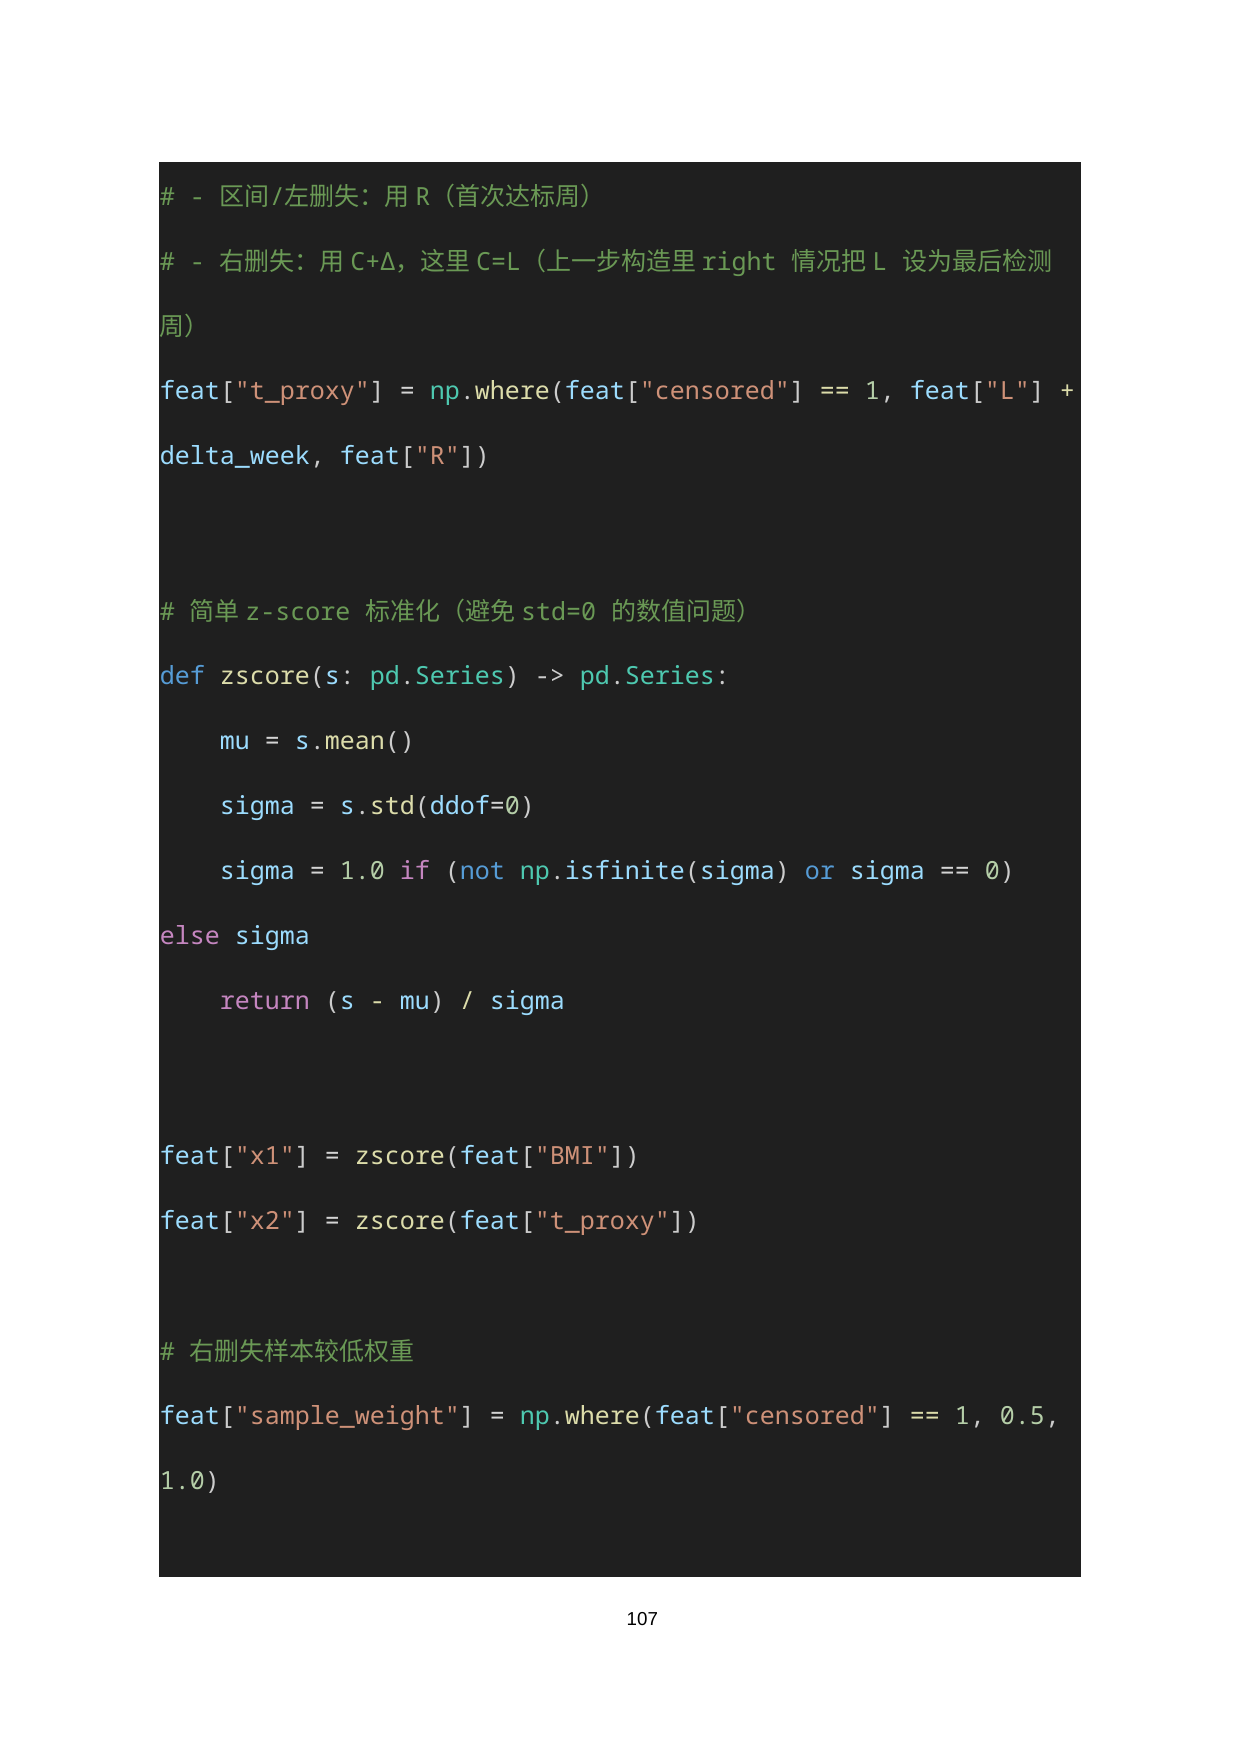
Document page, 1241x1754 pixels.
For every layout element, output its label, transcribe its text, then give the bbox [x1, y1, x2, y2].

text # - 右删失：用 C+Δ，这里 C=L（上一步构造里 right 情况把 L 设为最后检测周） [159, 227, 1081, 357]
text mu = s.mean() [159, 707, 1081, 772]
text feat["x1"] = zscore(feat["BMI"]) [159, 1122, 1081, 1187]
text sigma = 1.0 if (not np.isfinite(sigma) or sigma == 0) else sigma [159, 837, 1081, 967]
text feat["x2"] = zscore(feat["t_proxy"]) [159, 1187, 1081, 1252]
text # 简单 z-score 标准化（避免 std=0 的数值问题） [159, 577, 1081, 642]
text return (s - mu) / sigma [159, 967, 1081, 1032]
text def zscore(s: pd.Series) -> pd.Series: [159, 642, 1081, 707]
text sigma = s.std(ddof=0) [159, 772, 1081, 837]
text # - 区间/左删失：用 R（首次达标周） [159, 162, 1081, 227]
text # 右删失样本较低权重 [159, 1317, 1081, 1382]
text feat["t_proxy"] = np.where(feat["censored"] == 1, feat["L"] + delta_week, feat["R"]) [159, 357, 1081, 487]
text feat["sample_weight"] = np.where(feat["censored"] == 1, 0.5, 1.0) [159, 1382, 1081, 1512]
